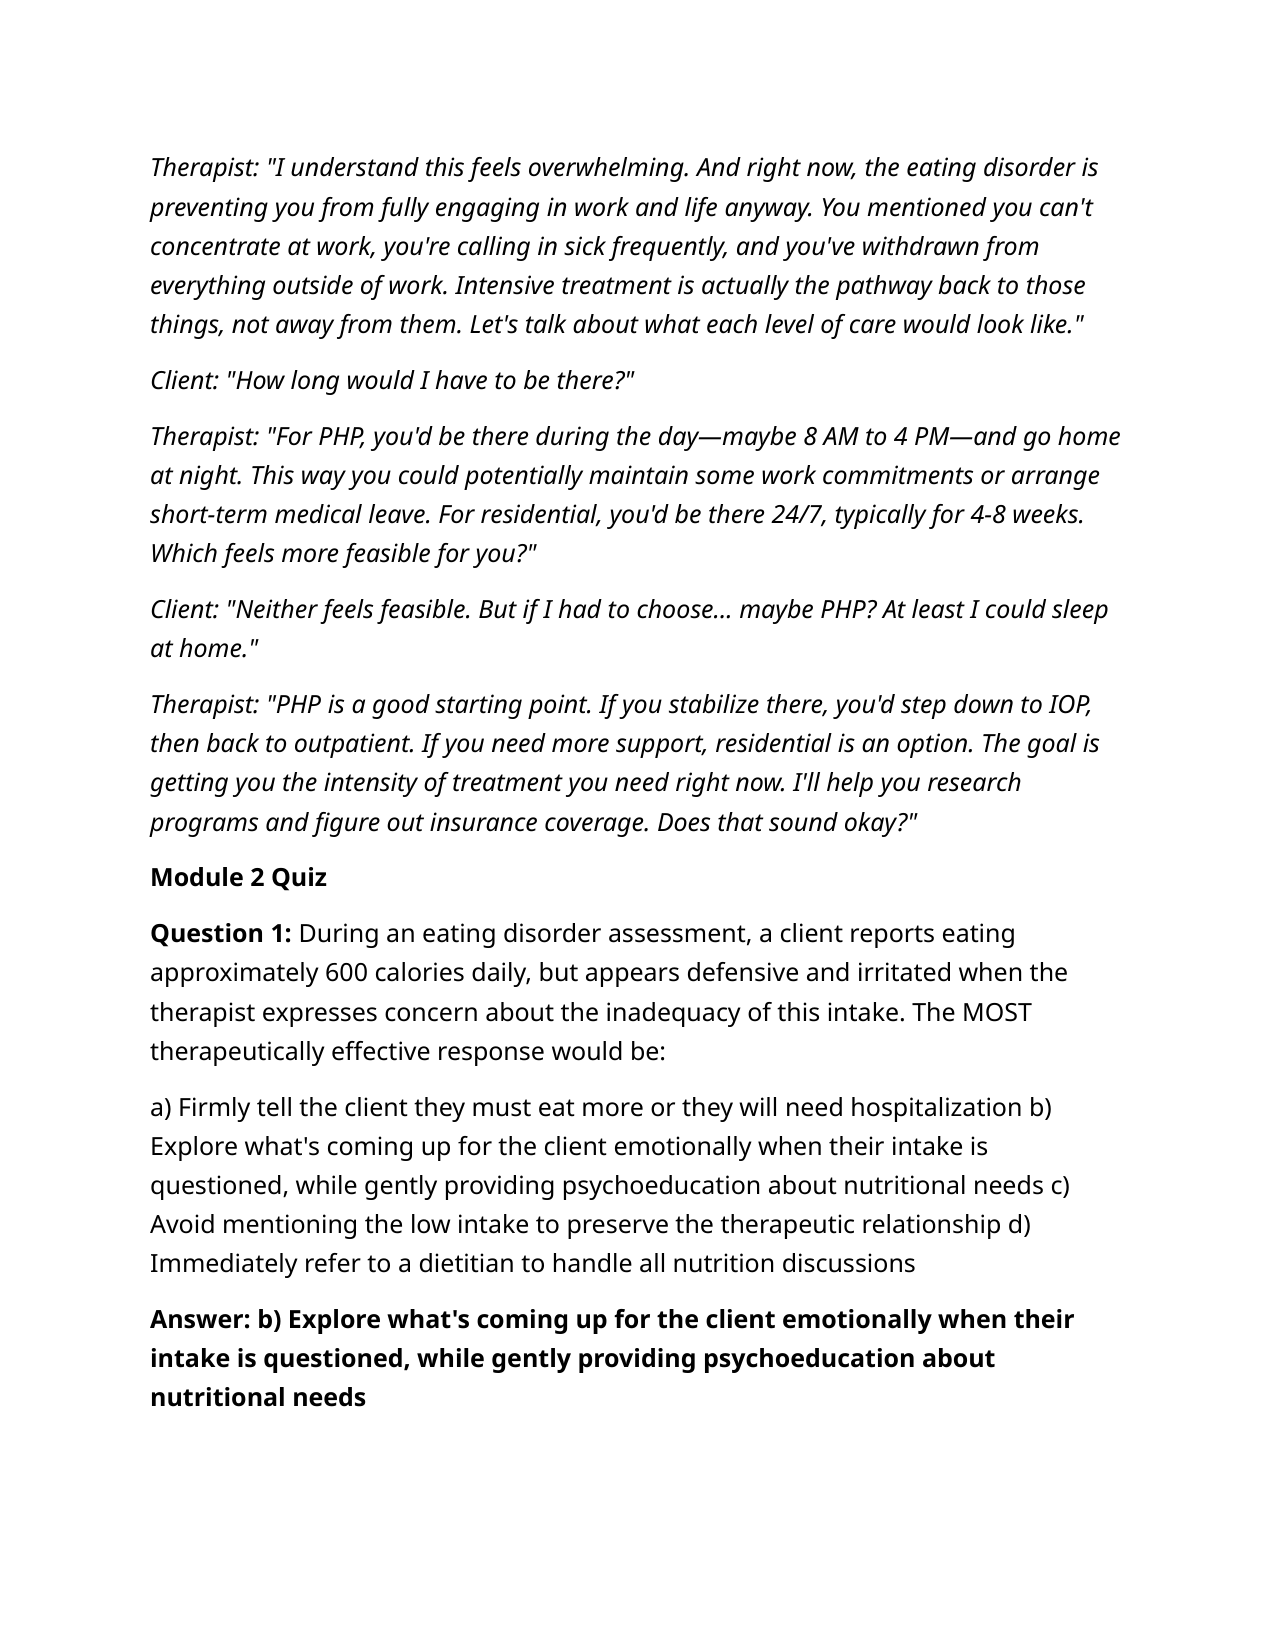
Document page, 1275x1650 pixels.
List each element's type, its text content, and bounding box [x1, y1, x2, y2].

text Therapist: "I understand this feels overwhelming. And right now, the eating disorder is preventing you from fully engaging in work and life anyway. You mentioned you can't concentrate at work, you're calling in sick frequently, and you've withdrawn from everything outside of work. Intensive treatment is actually the pathway back to those things, not away from them. Let's talk about what each level of care would look like." [150, 150, 1125, 341]
text Question 1: During an eating disorder assessment, a client reports eating approximately 600 calories daily, but appears defensive and irritated when the therapist expresses concern about the inadequacy of this intake. The MOST therapeutically effective response would be: [150, 916, 1125, 1067]
text Client: "How long would I have to be there?" [150, 362, 1125, 397]
text Module 2 Quiz [150, 860, 1125, 894]
text a) Firmly tell the client they must eat more or they will need hospitalization b) Explore what's coming up for the client emotionally when their intake is questioned, while gently providing psychoeducation about nutritional needs c) Avoid mentioning the low intake to preserve the therapeutic relationship d) Immediately refer to a dietitian to handle all nutrition discussions [150, 1089, 1125, 1280]
text Client: "Neither feels feasible. But if I had to choose... maybe PHP? At least I could sleep at home." [150, 592, 1125, 665]
text Therapist: "PHP is a good starting point. If you stabilize there, you'd step down to IOP, then back to outpatient. If you need more support, residential is an option. The goal is getting you the intensity of treatment you need right now. I'll help you research programs and figure out insurance coverage. Does that sound okay?" [150, 687, 1125, 838]
text Therapist: "For PHP, you'd be there during the day—maybe 8 AM to 4 PM—and go home at night. This way you could potentially maintain some work commitments or arrange short-term medical leave. For residential, you'd be there 24/7, typically for 4-8 weeks. Which feels more feasible for you?" [150, 418, 1125, 570]
text Answer: b) Explore what's coming up for the client emotionally when their intake is questioned, while gently providing psychoeducation about nutritional needs [150, 1302, 1125, 1414]
